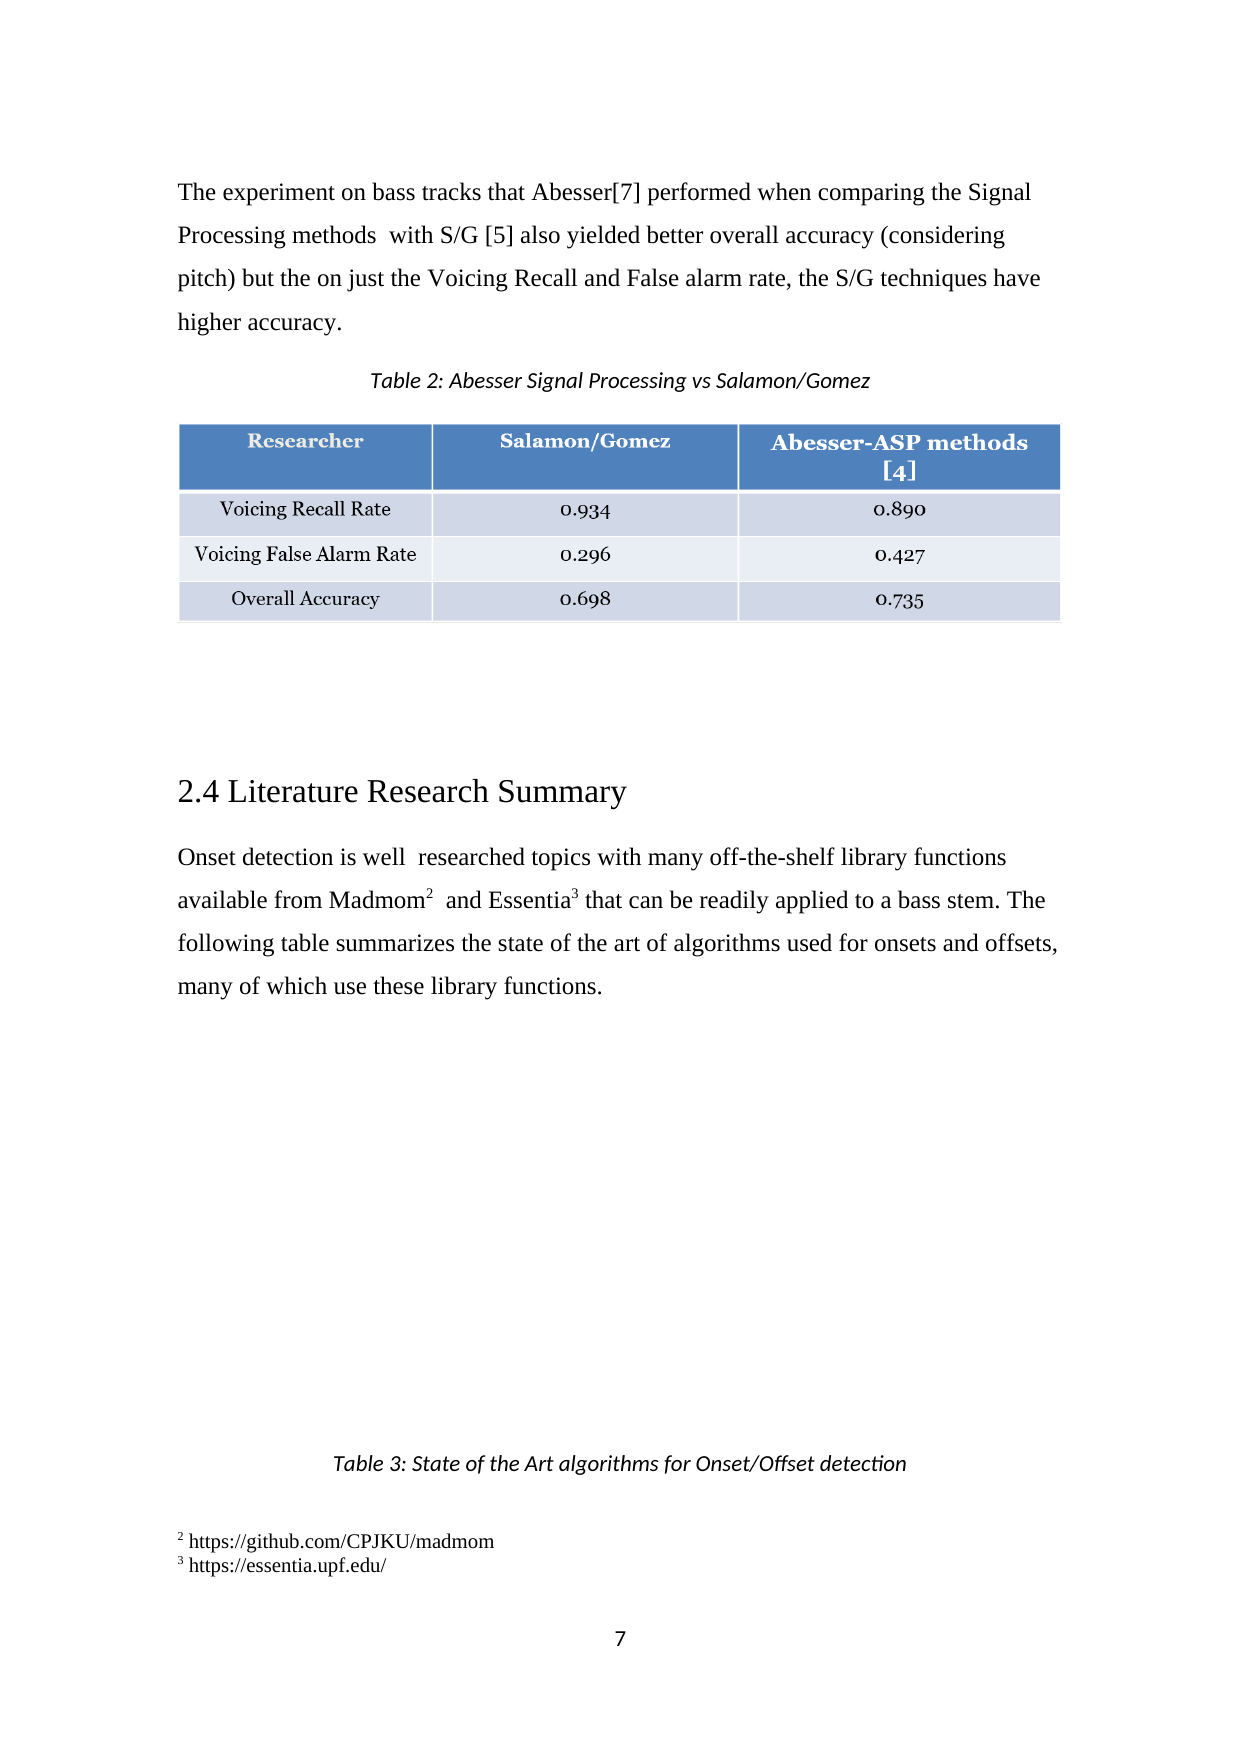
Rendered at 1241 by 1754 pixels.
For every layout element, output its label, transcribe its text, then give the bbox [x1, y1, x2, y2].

list Literature Research Summary [177, 772, 1063, 810]
text Table 3: State of the Art algorithms for Onset/Offset detection [177, 1449, 1063, 1477]
text The experiment on bass tracks that Abesser[7] performed when comparing the Signal Processing methods with S/G [5] also yielded better overall accuracy (considering pitch) but the on just the Voicing Recall and False alarm rate, the S/G techniques have higher accuracy. [177, 177, 1063, 335]
text Onset detection is well researched topics with many off-the-shelf library functions available from Madmom and Essentia that can be readily applied to a bass stem. The following table summarizes the state of the art of algorithms used for onsets and offsets, many of which use these library functions. [177, 842, 1063, 1000]
picture [177, 421, 1063, 623]
text Table 2: Abesser Signal Processing vs Salamon/Gomez [177, 366, 1063, 394]
